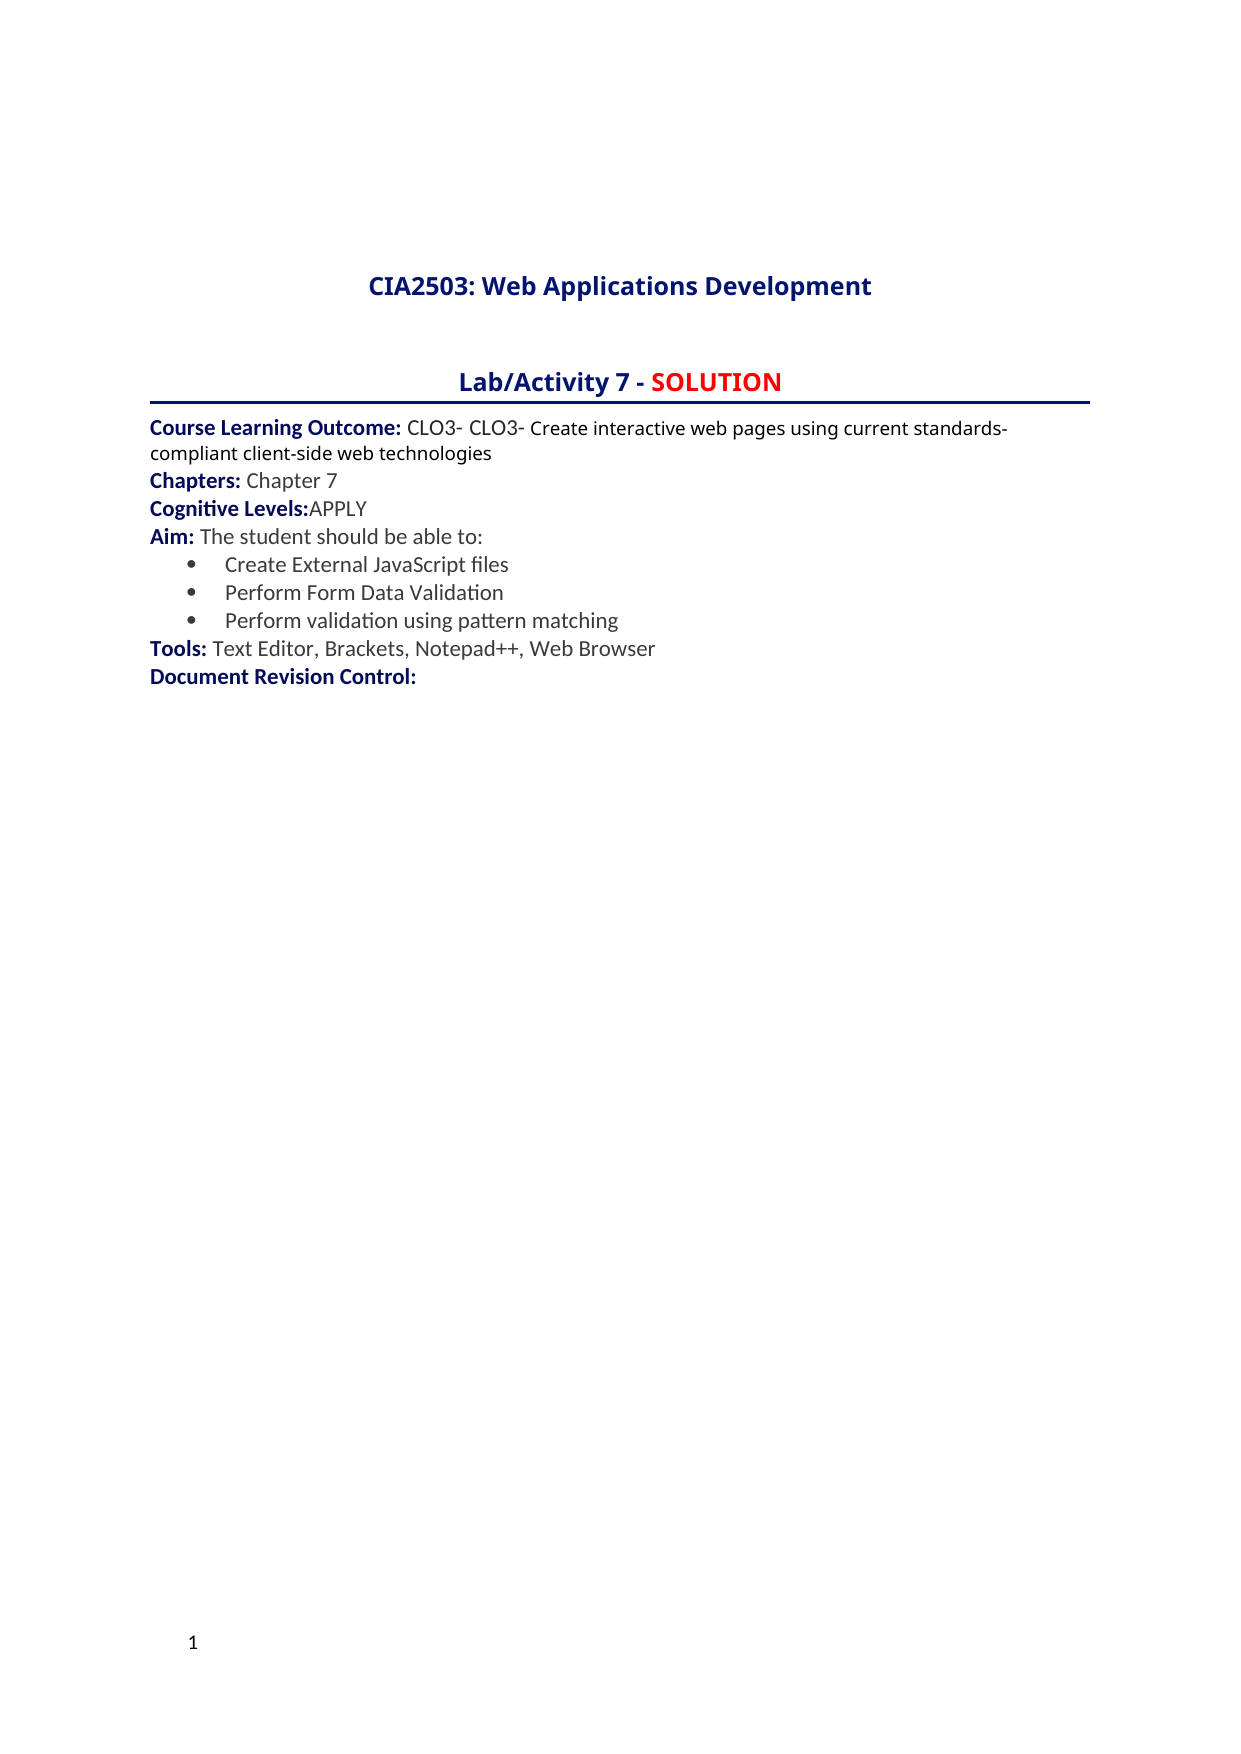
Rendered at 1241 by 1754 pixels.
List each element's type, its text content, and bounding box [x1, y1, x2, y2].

text Document Revision Control: [150, 662, 1090, 690]
text Cognitive Levels:APPLY [150, 494, 1090, 522]
text Course Learning Outcome: CLO3- CLO3- Create interactive web pages using current standards-compliant client-side web technologies [150, 413, 1090, 466]
text Tools: Text Editor, Brackets, Notepad++, Web Browser [150, 634, 1090, 662]
list Perform Form Data Validation [187, 578, 1090, 606]
list Create External JavaScript files [187, 550, 1090, 578]
list Perform validation using pattern matching [187, 606, 1090, 634]
subtitle Lab/Activity 7 - SOLUTION [150, 365, 1090, 401]
text Aim: The student should be able to: [150, 522, 1090, 550]
text Chapters: Chapter 7 [150, 466, 1090, 494]
subtitle CIA2503: Web Applications Development [150, 268, 1090, 303]
